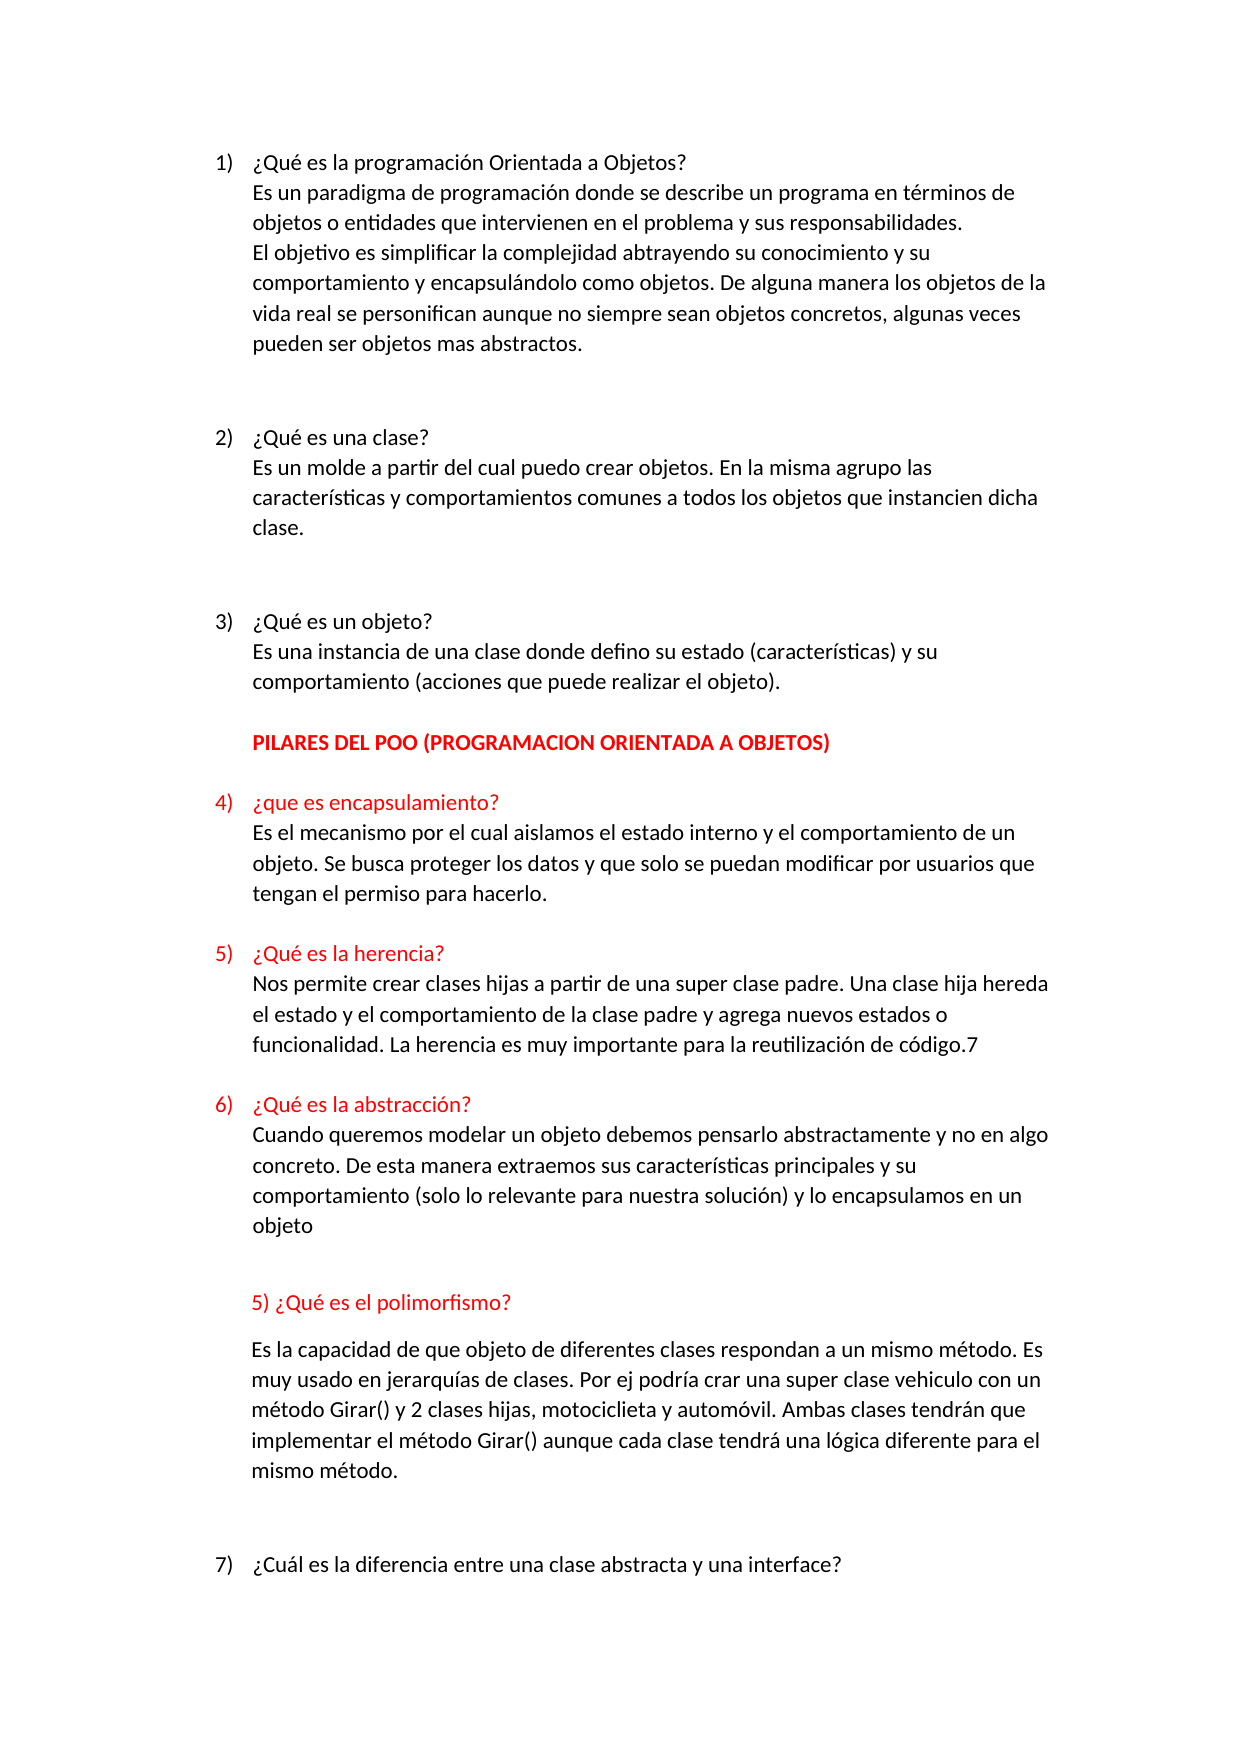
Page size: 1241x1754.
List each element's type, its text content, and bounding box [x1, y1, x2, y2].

list Es un paradigma de programación donde se describe un programa en términos de objetos o entidades que intervienen en el problema y sus responsabilidades. [252, 178, 1063, 236]
list ¿que es encapsulamiento? [215, 788, 1063, 816]
list ¿Qué es un objeto? [215, 607, 1063, 635]
text Es la capacidad de que objeto de diferentes clases respondan a un mismo método. Es muy usado en jerarquías de clases. Por ej podría crar una super clase vehiculo con un método Girar() y 2 clases hijas, motociclieta y automóvil. Ambas clases tendrán que implementar el método Girar() aunque cada clase tendrá una lógica diferente para el mismo método. [251, 1335, 1063, 1484]
list PILARES DEL POO (PROGRAMACION ORIENTADA A OBJETOS) [252, 728, 1063, 756]
list Es el mecanismo por el cual aislamos el estado interno y el comportamiento de un objeto. Se busca proteger los datos y que solo se puedan modificar por usuarios que tengan el permiso para hacerlo. [252, 818, 1063, 907]
list Nos permite crear clases hijas a partir de una super clase padre. Una clase hija hereda el estado y el comportamiento de la clase padre y agrega nuevos estados o funcionalidad. La herencia es muy importante para la reutilización de código.7 [252, 969, 1063, 1058]
list Es un molde a partir del cual puedo crear objetos. En la misma agrupo las características y comportamientos comunes a todos los objetos que instancien dicha clase. [252, 453, 1063, 541]
list ¿Qué es la abstracción? [215, 1090, 1063, 1118]
list ¿Qué es una clase? [215, 423, 1063, 451]
text 5) ¿Qué es el polimorfismo? [251, 1288, 1063, 1316]
list ¿Qué es la herencia? [215, 939, 1063, 967]
list ¿Qué es la programación Orientada a Objetos? [215, 148, 1063, 176]
list Es una instancia de una clase donde defino su estado (características) y su comportamiento (acciones que puede realizar el objeto). [252, 637, 1063, 695]
list El objetivo es simplificar la complejidad abtrayendo su conocimiento y su comportamiento y encapsulándolo como objetos. De alguna manera los objetos de la vida real se personifican aunque no siempre sean objetos concretos, algunas veces pueden ser objetos mas abstractos. [252, 238, 1063, 357]
list ¿Cuál es la diferencia entre una clase abstracta y una interface? [215, 1550, 1063, 1578]
list Cuando queremos modelar un objeto debemos pensarlo abstractamente y no en algo concreto. De esta manera extraemos sus características principales y su comportamiento (solo lo relevante para nuestra solución) y lo encapsulamos en un objeto [252, 1121, 1063, 1239]
